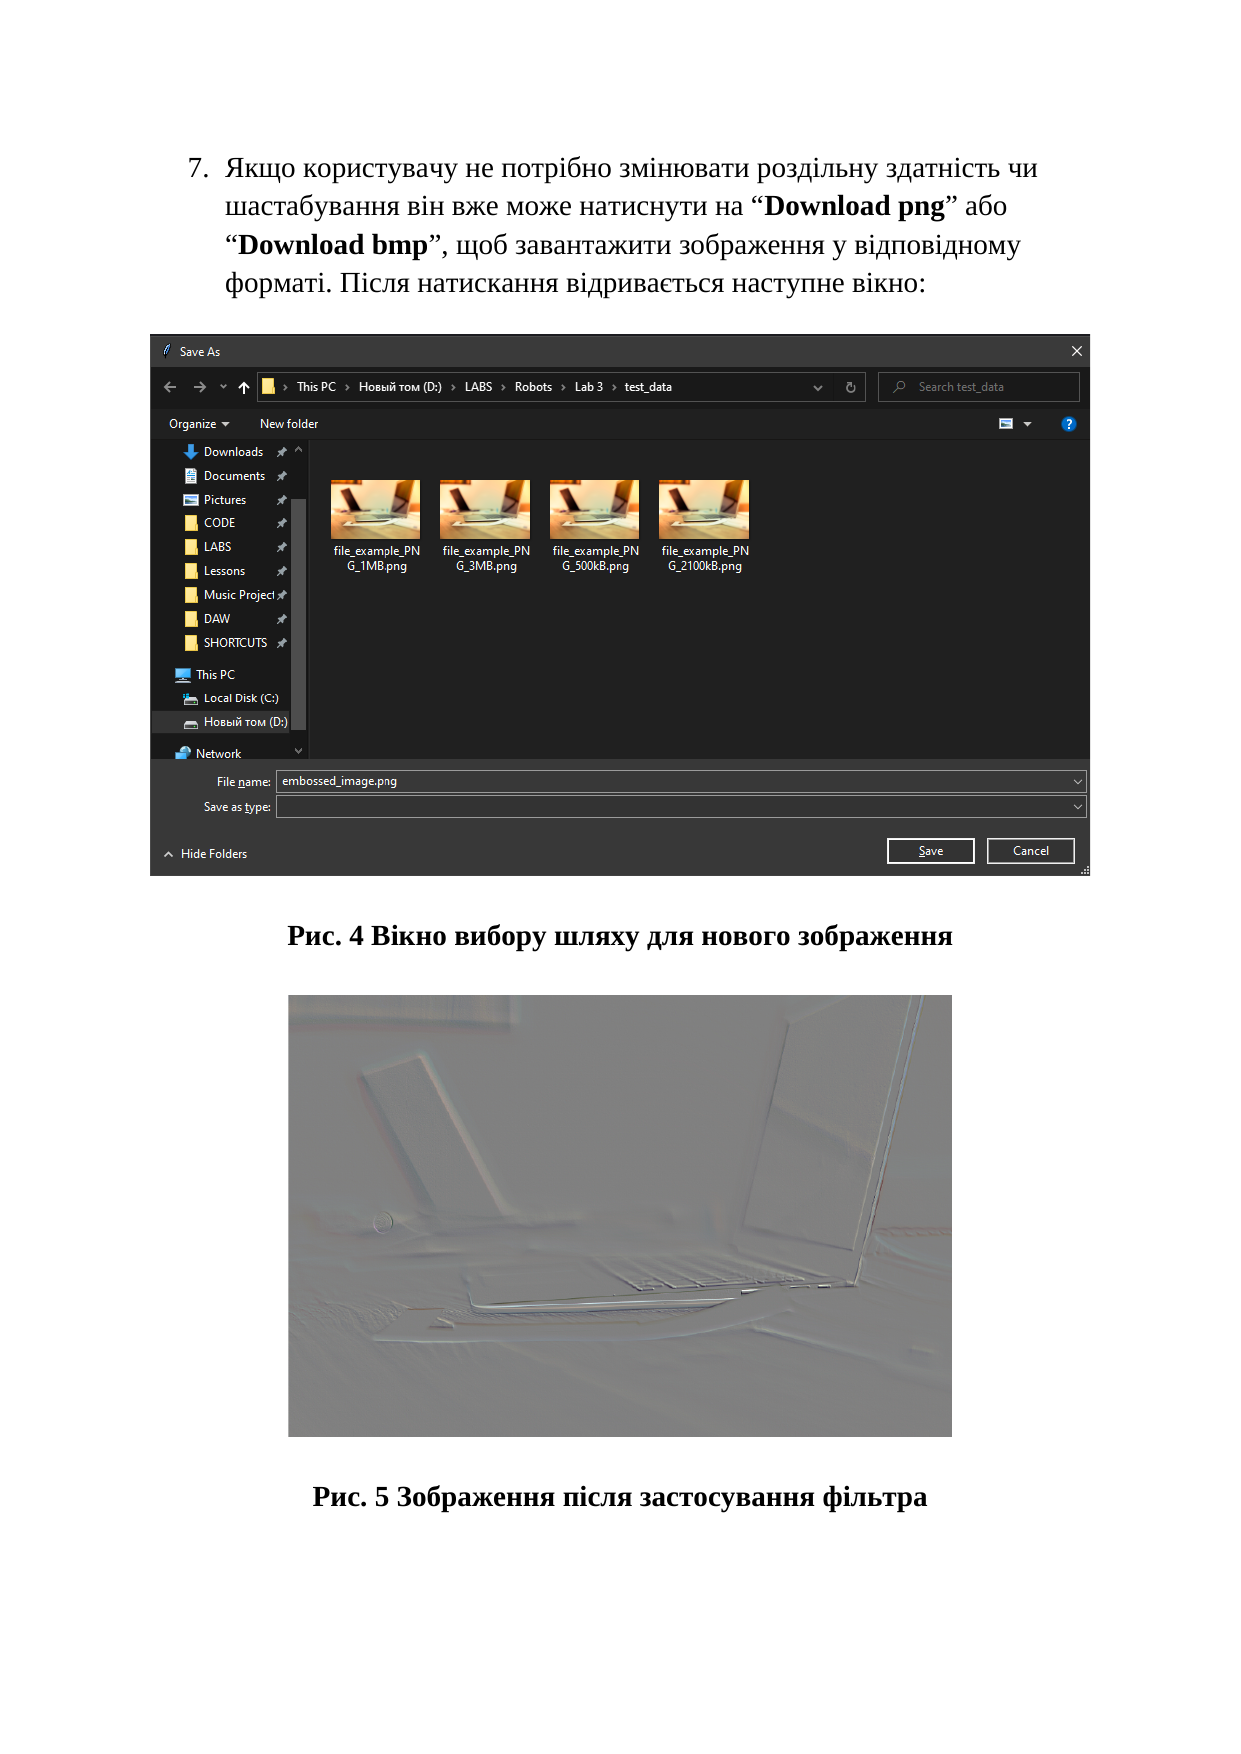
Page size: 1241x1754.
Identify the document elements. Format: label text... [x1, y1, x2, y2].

text Рис. 4 Вікно вибору шляху для нового зображення [150, 918, 1090, 952]
picture [288, 995, 952, 1437]
list Якщо користувачу не потрібно змінювати роздільну здатність чи шастабування він вже може натиснути на “Download png” або “Download bmp”, щоб завантажити зображення у відповідному форматі. Після натискання відривається наступне вікно: [187, 150, 1090, 299]
picture [150, 334, 1091, 876]
text Рис. 5 Зображення після застосування фільтра [150, 1479, 1090, 1513]
